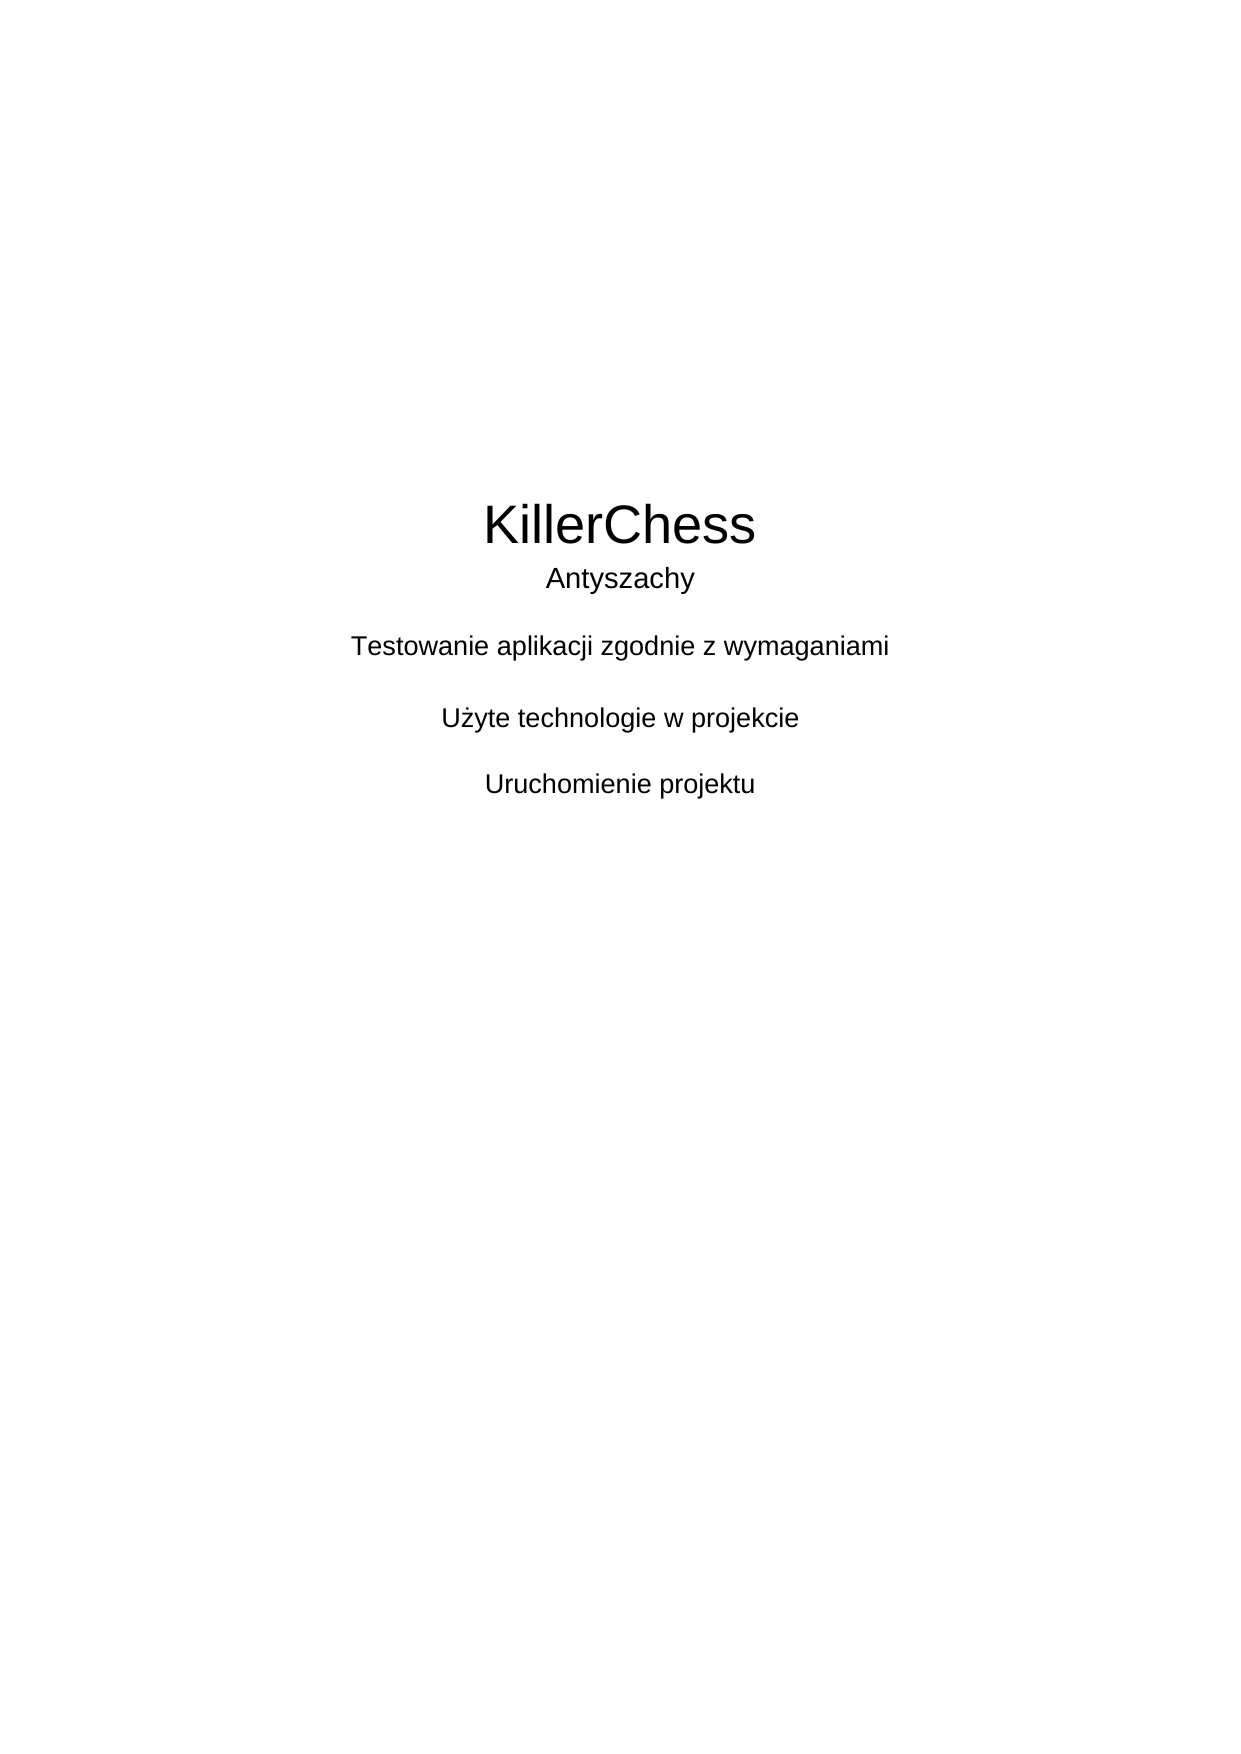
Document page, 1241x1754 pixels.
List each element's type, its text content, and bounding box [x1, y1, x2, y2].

title KillerChess [150, 493, 1090, 555]
text Użyte technologie w projekcie [150, 702, 1090, 733]
text Uruchomienie projektu [150, 768, 1090, 799]
text Antyszachy [150, 561, 1090, 595]
text Testowanie aplikacji zgodnie z wymaganiami [150, 630, 1090, 661]
